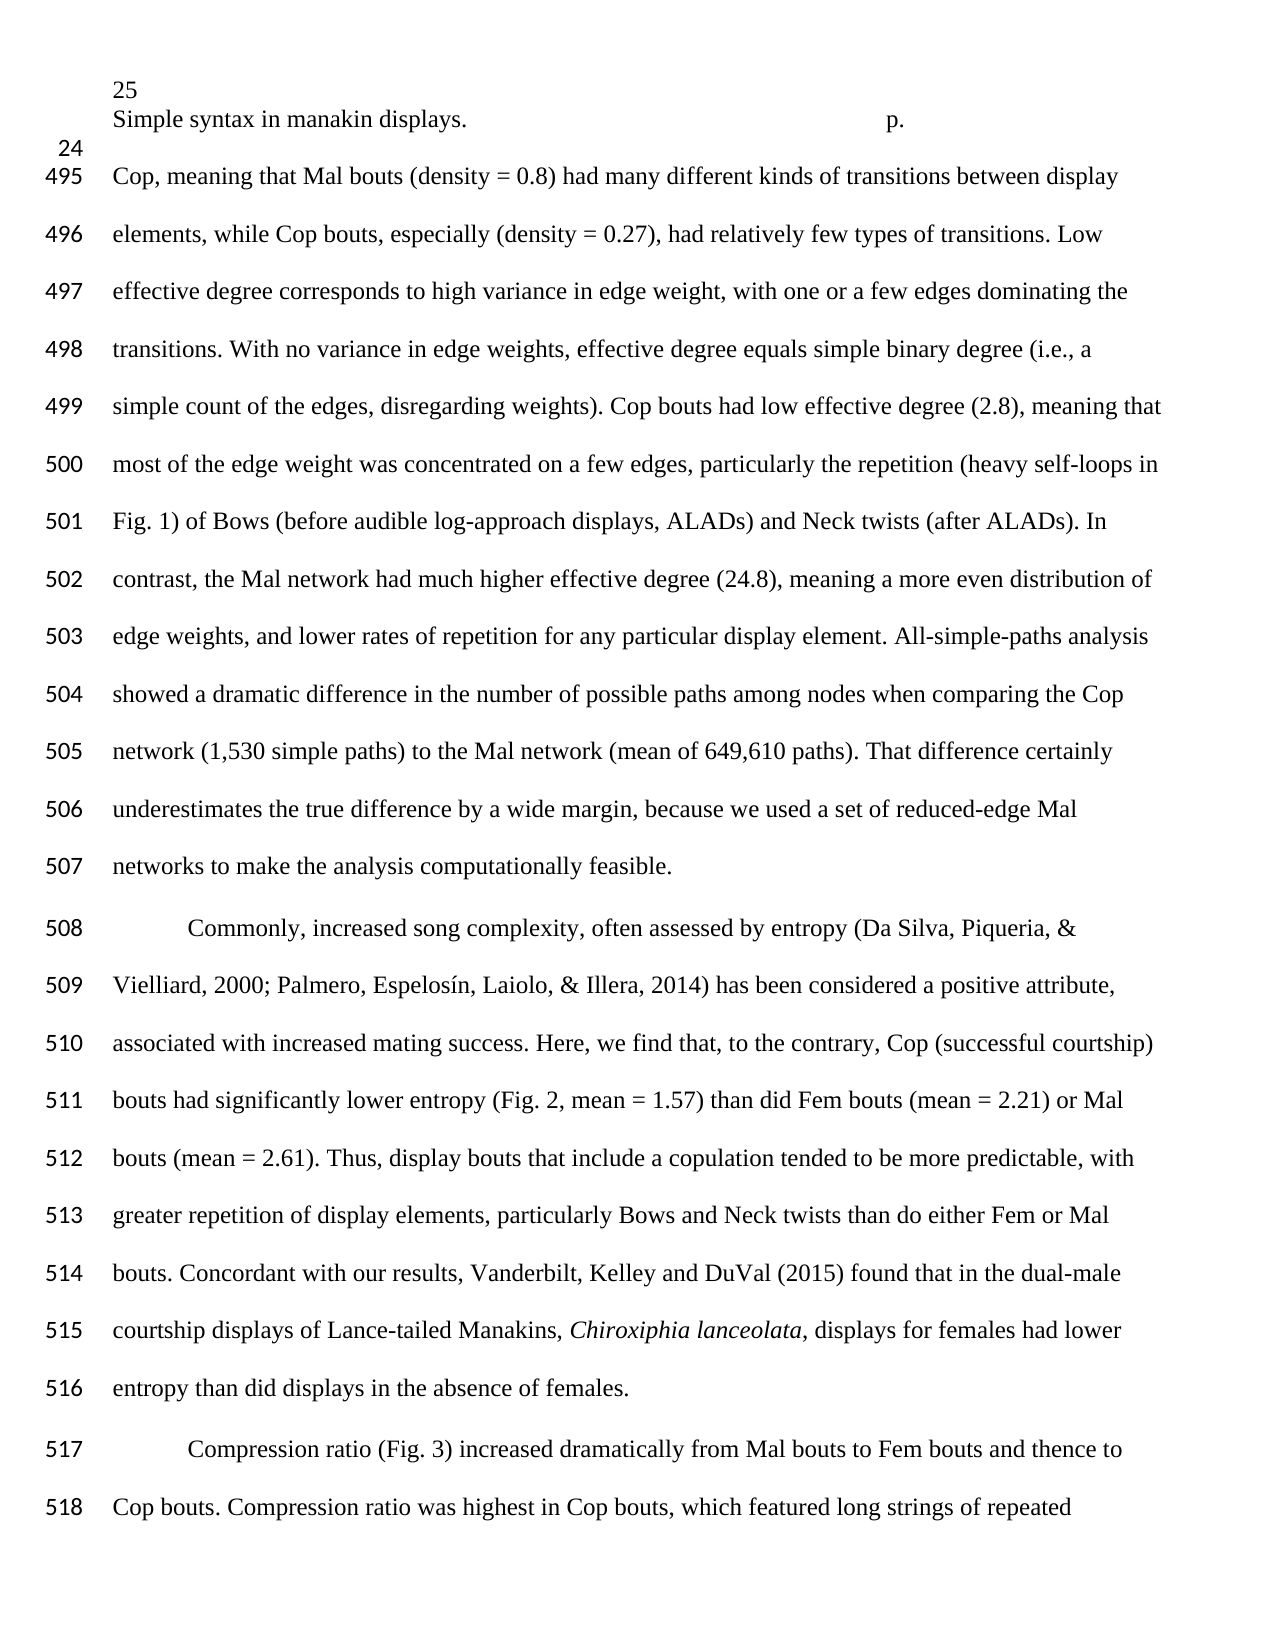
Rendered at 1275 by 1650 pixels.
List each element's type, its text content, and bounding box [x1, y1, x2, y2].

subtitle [112, 1434, 1162, 1521]
subtitle Commonly, increased song complexity, often assessed by entropy (Da Silva, Piqueria, & Vielliard, 2000; Palmero, Espelosín, Laiolo, & Illera, 2014) has been considered a positive attribute, associated with increased mating success. Here, we find that, to the contrary, Cop (successful courtship) bouts had significantly lower entropy (Fig. 2, mean = 1.57) than did Fem bouts (mean = 2.21) or Mal bouts (mean = 2.61). Thus, display bouts that include a copulation tended to be more predictable, with greater repetition of display elements, particularly Bows and Neck twists than do either Fem or Mal bouts. Concordant with our results, Vanderbilt, Kelley and DuVal (2015) found that in the dual-male courtship displays of Lance-tailed Manakins, Chiroxiphia lanceolata, displays for females had lower entropy than did displays in the absence of females. [112, 913, 1162, 1402]
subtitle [112, 161, 1162, 880]
